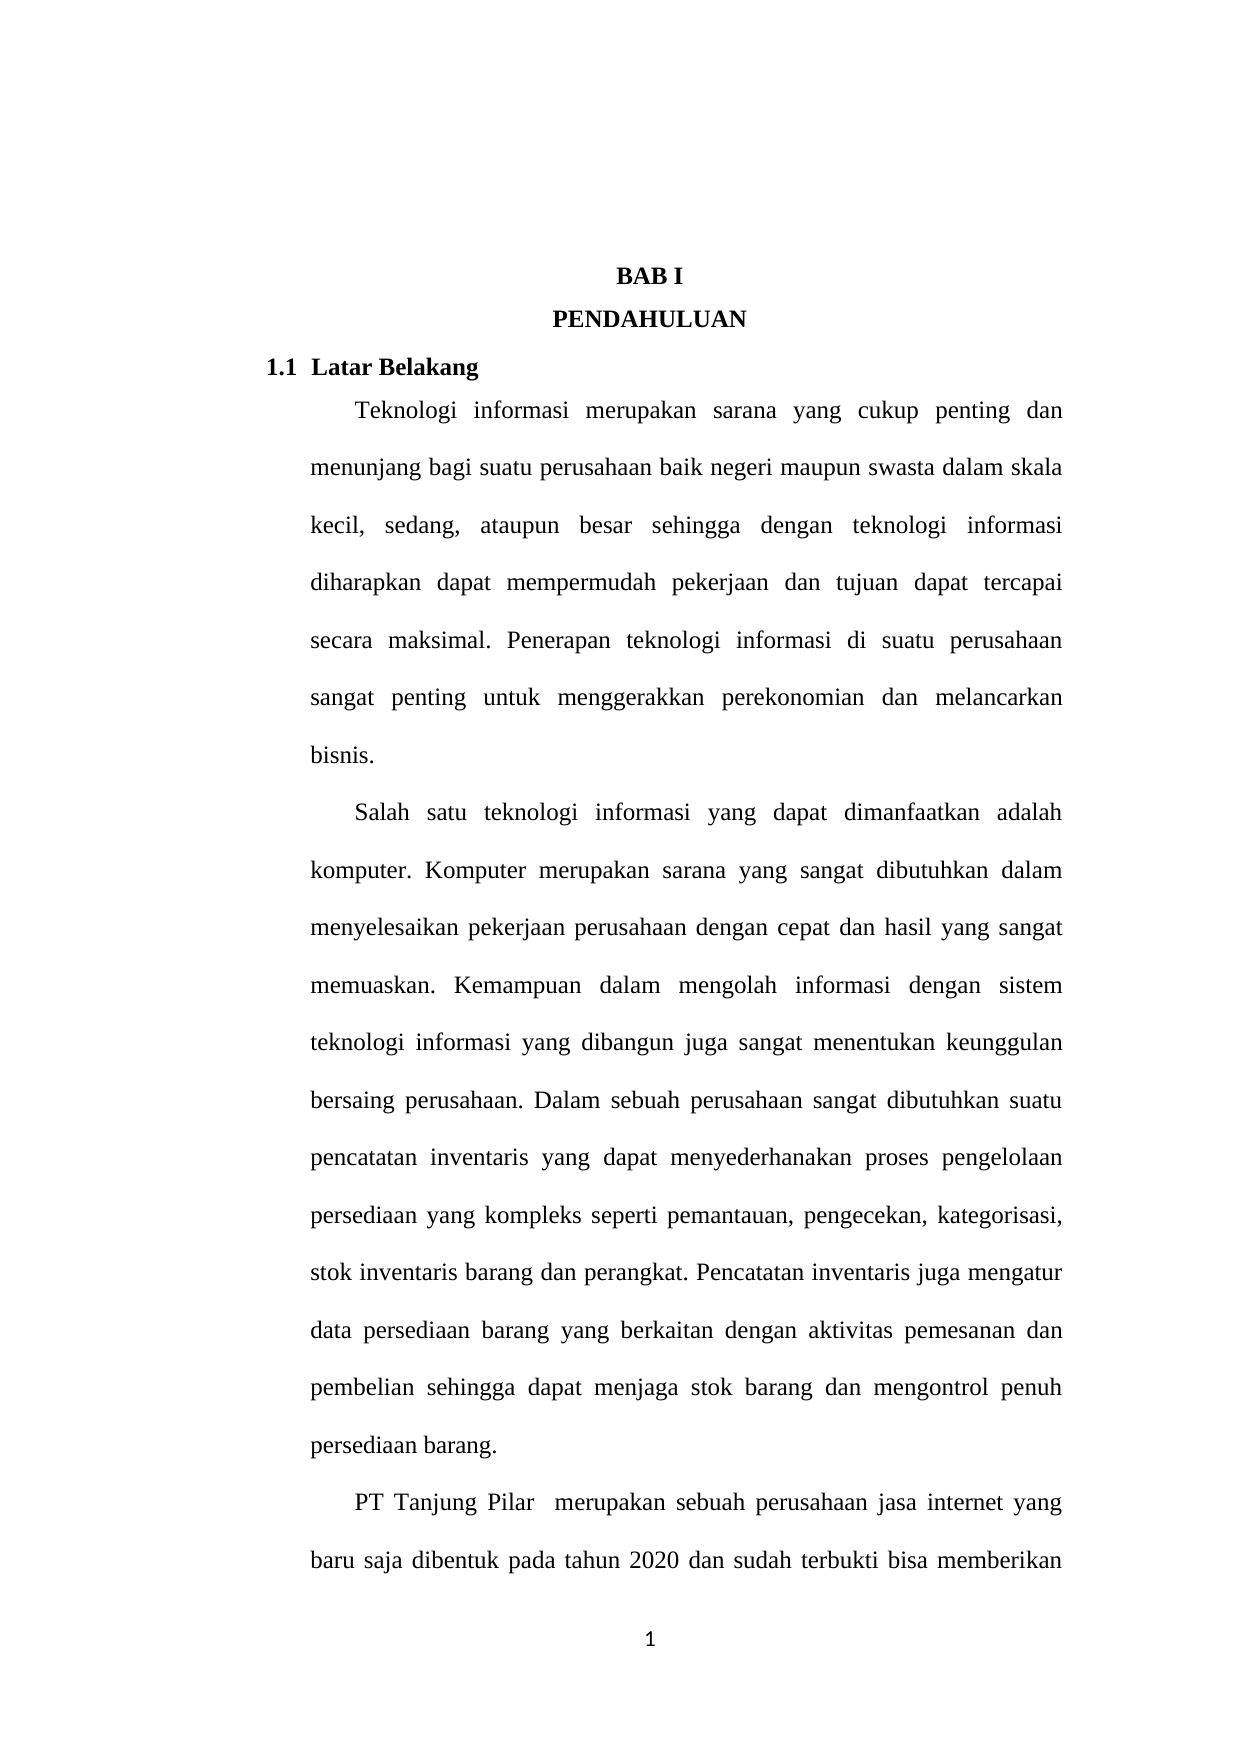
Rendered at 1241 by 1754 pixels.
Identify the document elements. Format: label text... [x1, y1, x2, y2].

subtitle Latar Belakang [266, 352, 1063, 380]
text Teknologi informasi merupakan sarana yang cukup penting dan menunjang bagi suatu perusahaan baik negeri maupun swasta dalam skala kecil, sedang, ataupun besar sehingga dengan teknologi informasi diharapkan dapat mempermudah pekerjaan dan tujuan dapat tercapai secara maksimal. Penerapan teknologi informasi di suatu perusahaan sangat penting untuk menggerakkan perekonomian dan melancarkan bisnis. [310, 395, 1063, 768]
text Salah satu teknologi informasi yang dapat dimanfaatkan adalah komputer. Komputer merupakan sarana yang sangat dibutuhkan dalam menyelesaikan pekerjaan perusahaan dengan cepat dan hasil yang sangat memuaskan. Kemampuan dalam mengolah informasi dengan sistem teknologi informasi yang dibangun juga sangat menentukan keunggulan bersaing perusahaan. Dalam sebuah perusahaan sangat dibutuhkan suatu pencatatan inventaris yang dapat menyederhanakan proses pengelolaan persediaan yang kompleks seperti pemantauan, pengecekan, kategorisasi, stok inventaris barang dan perangkat. Pencatatan inventaris juga mengatur data persediaan barang yang berkaitan dengan aktivitas pemesanan dan pembelian sehingga dapat menjaga stok barang dan mengontrol penuh persediaan barang. [310, 797, 1063, 1458]
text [310, 1487, 1063, 1573]
subtitle BAB I PENDAHULUAN [236, 261, 1063, 333]
